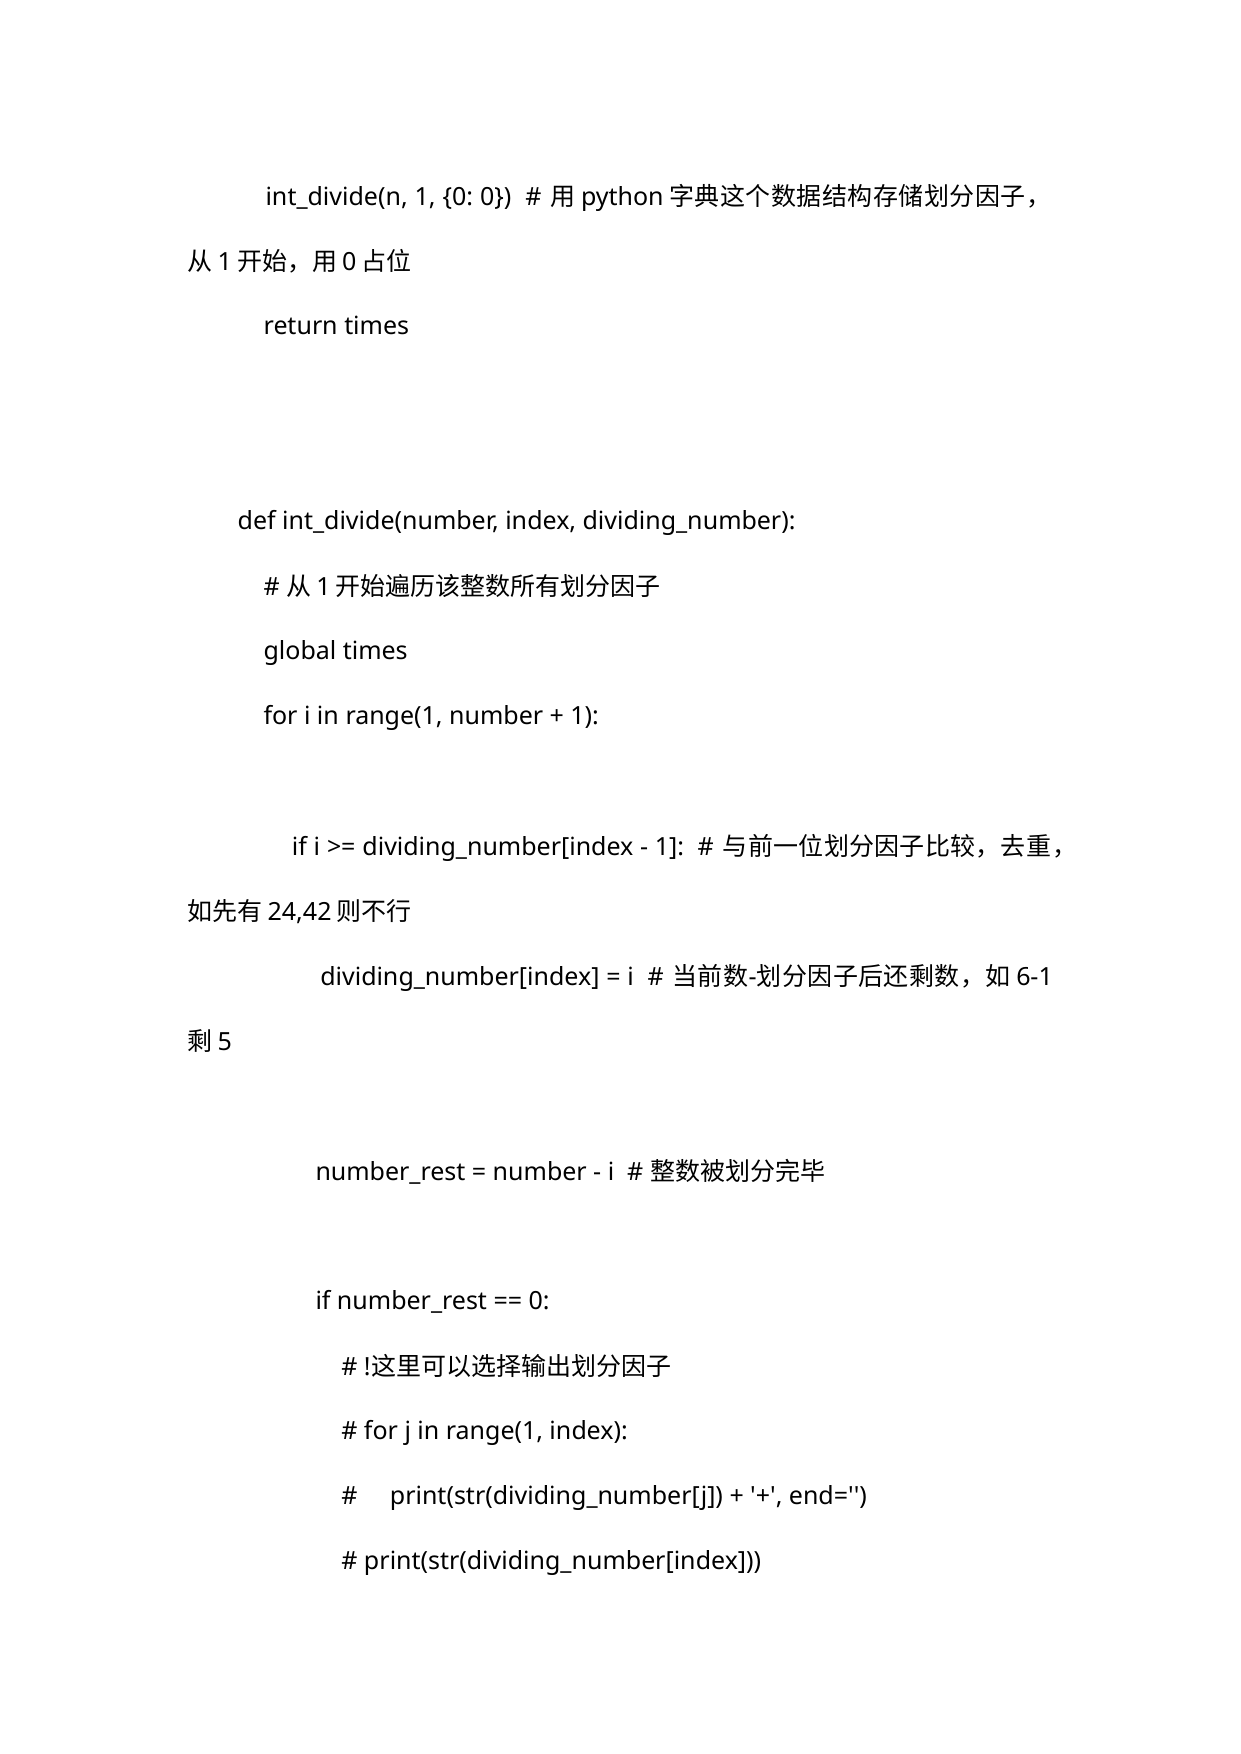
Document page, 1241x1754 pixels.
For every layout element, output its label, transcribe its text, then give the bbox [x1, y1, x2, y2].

text global times [187, 617, 1053, 682]
text return times [187, 292, 1053, 357]
text # !这里可以选择输出划分因子 [187, 1332, 1053, 1397]
text # for j in range(1, index): [187, 1397, 1053, 1462]
text for i in range(1, number + 1): [187, 682, 1053, 747]
text # print(str(dividing_number[index])) [187, 1527, 1053, 1592]
text def int_divide(number, index, dividing_number): [187, 487, 1053, 552]
text # print(str(dividing_number[j]) + '+', end='') [187, 1462, 1053, 1527]
text if number_rest == 0: [187, 1267, 1053, 1332]
text int_divide(n, 1, {0: 0}) # 用python字典这个数据结构存储划分因子，从1开始，用0占位 [187, 162, 1053, 292]
text if i >= dividing_number[index - 1]: # 与前一位划分因子比较，去重，如先有24,42则不行 [187, 812, 1053, 942]
text # 从1开始遍历该整数所有划分因子 [187, 552, 1053, 617]
text number_rest = number - i # 整数被划分完毕 [187, 1137, 1053, 1202]
text dividing_number[index] = i # 当前数-划分因子后还剩数，如6-1剩5 [187, 942, 1053, 1072]
